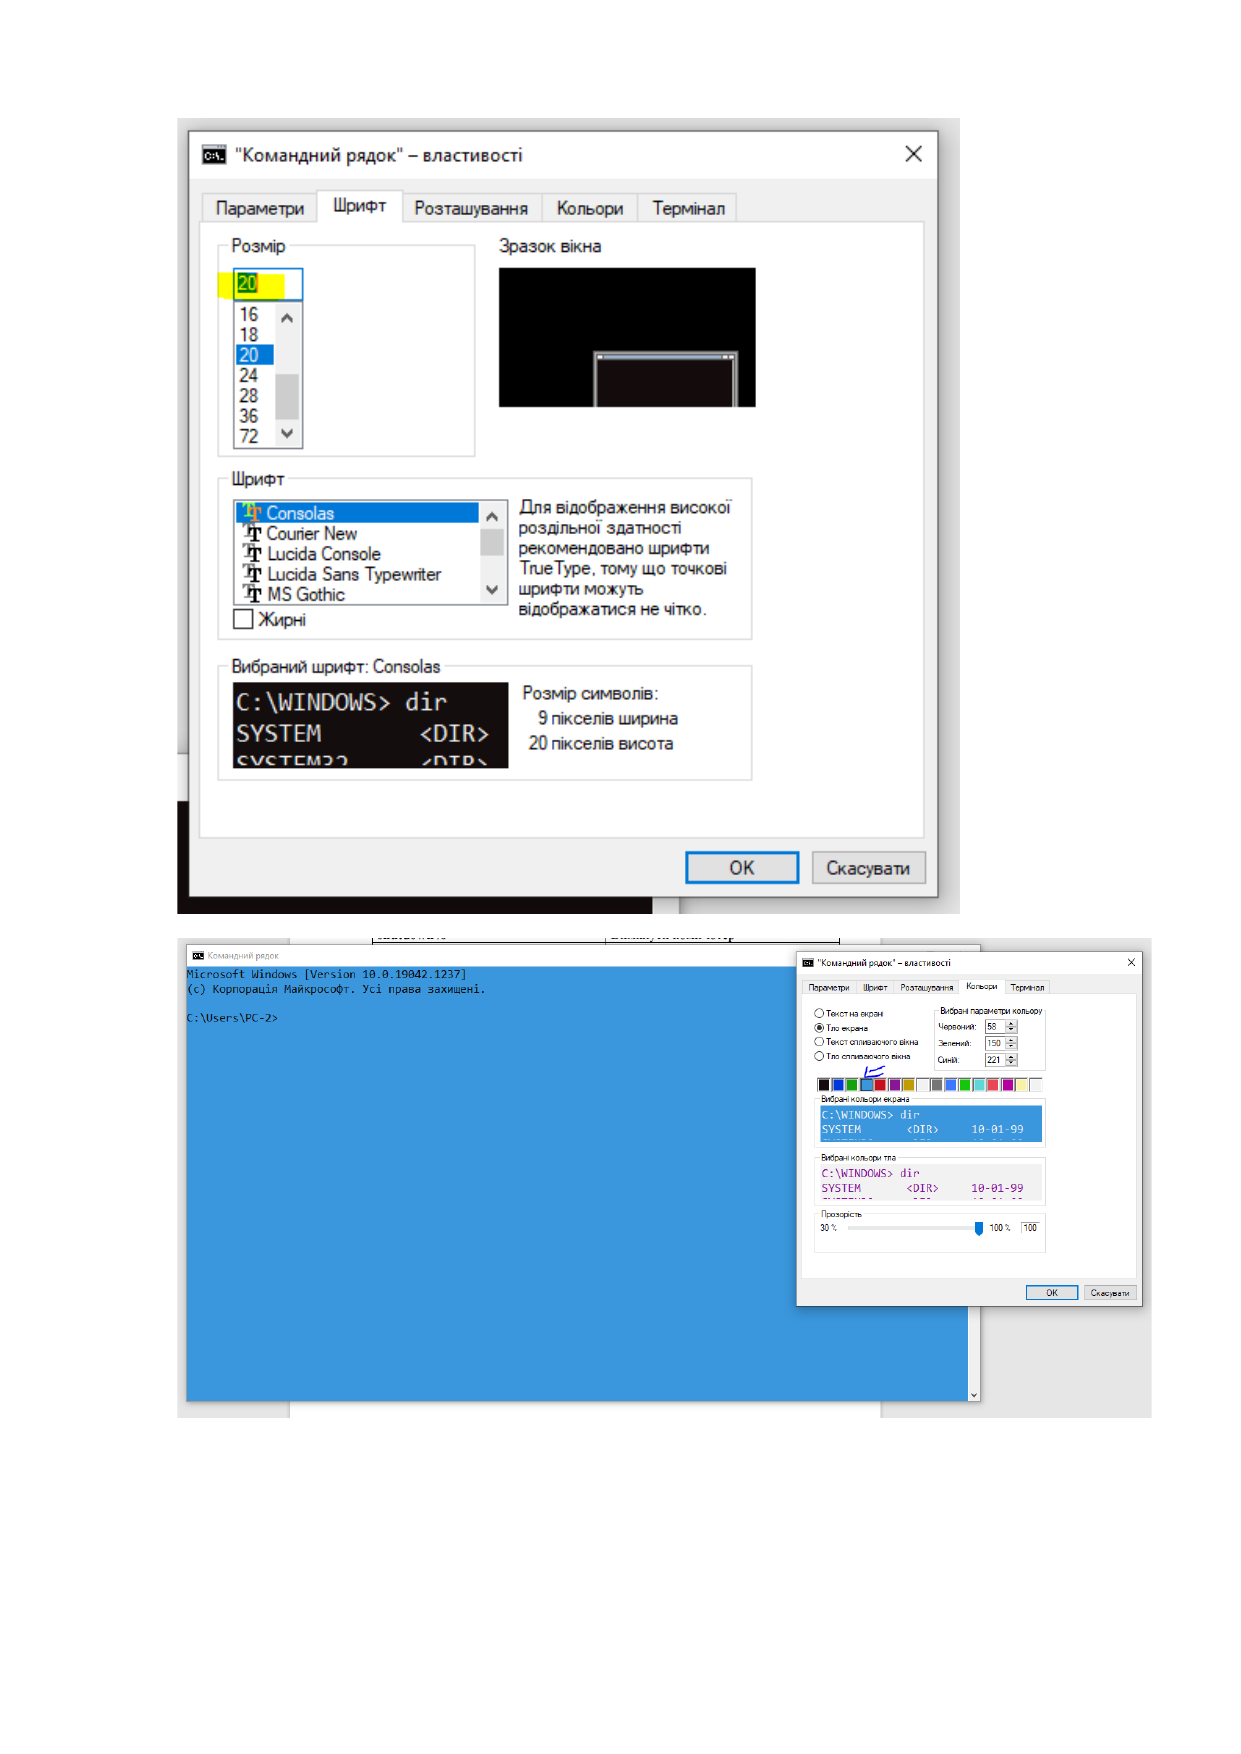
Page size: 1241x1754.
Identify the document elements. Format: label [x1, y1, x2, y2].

picture [177, 118, 960, 914]
picture [177, 938, 1152, 1418]
